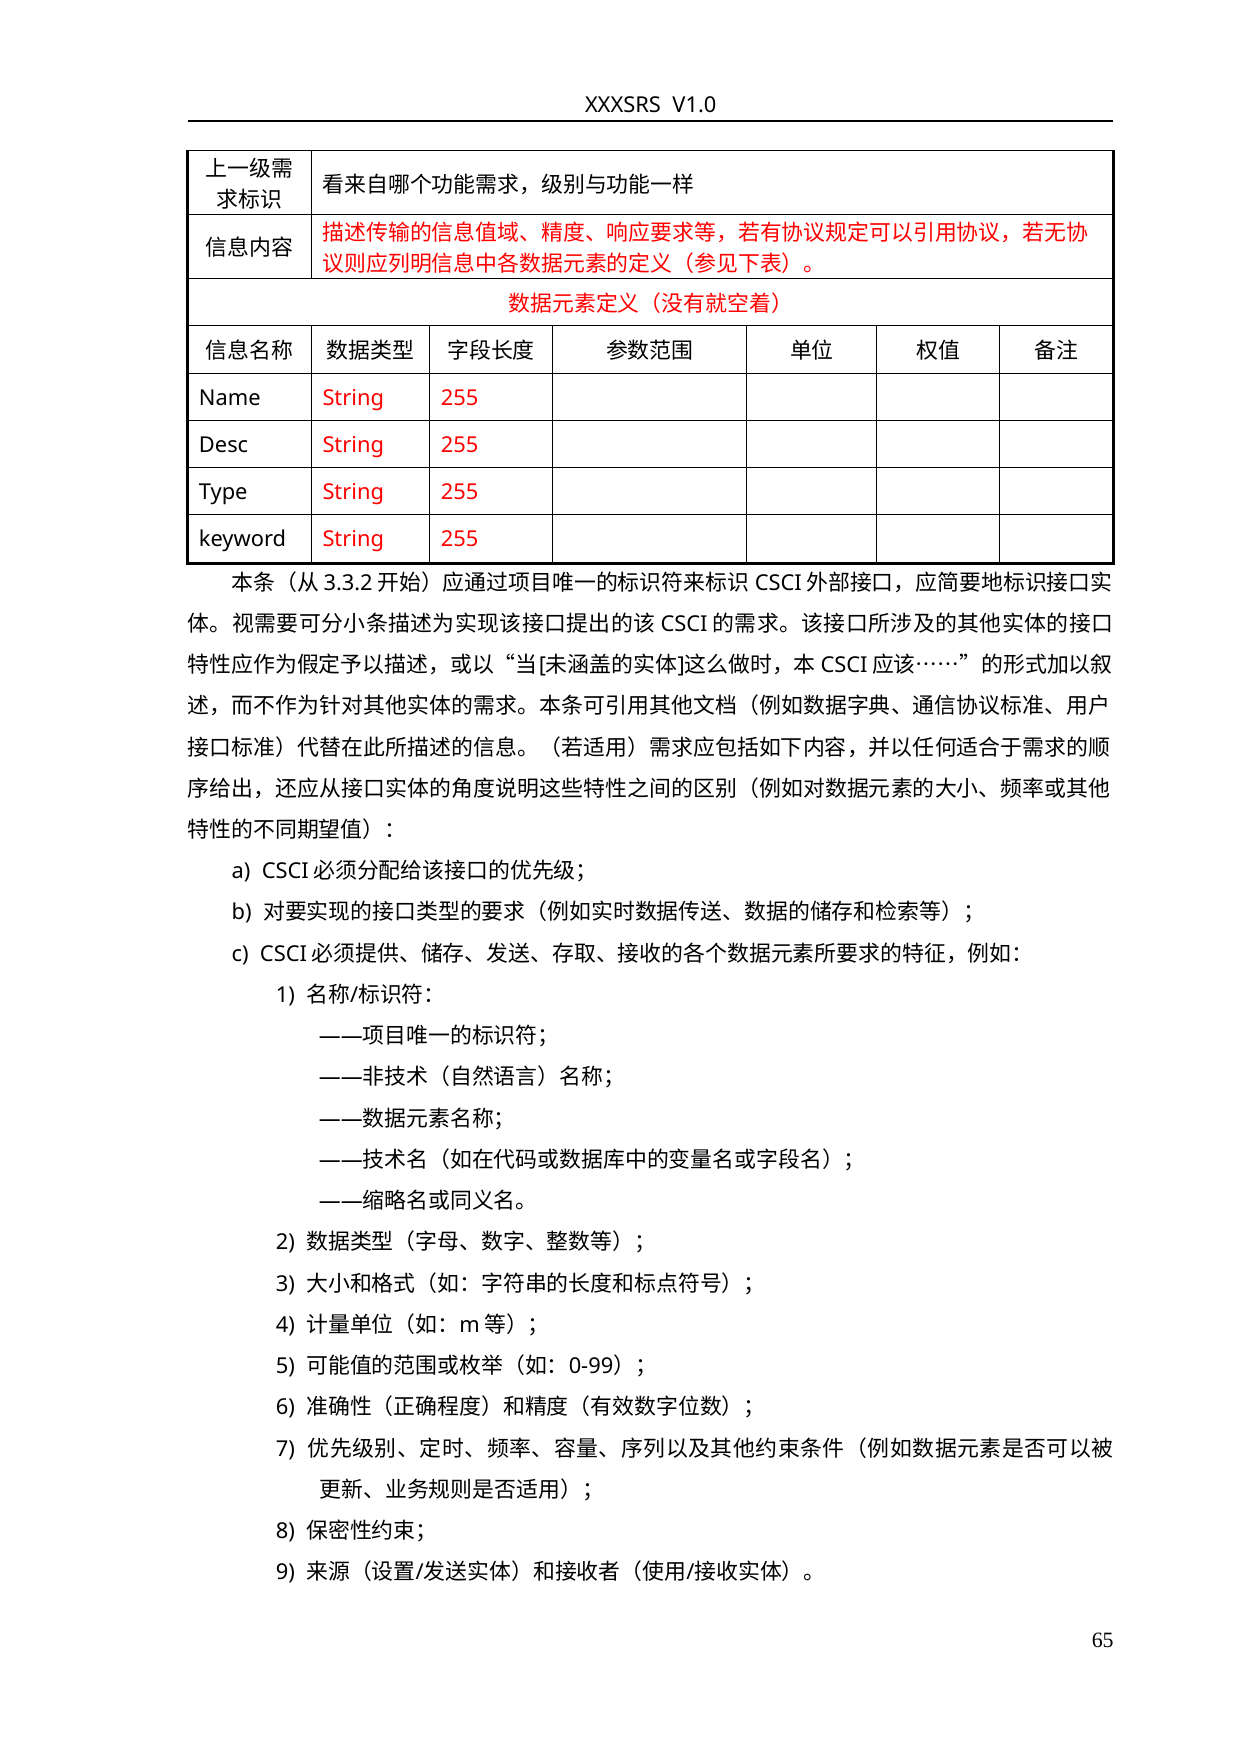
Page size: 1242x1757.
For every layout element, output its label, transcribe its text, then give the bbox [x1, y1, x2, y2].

text b) 对要实现的接口类型的要求（例如实时数据传送、数据的储存和检索等）； [231, 894, 1113, 926]
text 本条（从3.3.2开始）应通过项目唯一的标识符来标识CSCI外部接口，应简要地标识接口实体。视需要可分小条描述为实现该接口提出的该CSCI的需求。该接口所涉及的其他实体的接口特性应作为假定予以描述，或以“当[未涵盖的实体]这么做时，本CSCI应该……”的形式加以叙述，而不作为针对其他实体的需求。本条可引用其他文档（例如数据字典、通信协议标准、用户接口标准）代替在此所描述的信息。（若适用）需求应包括如下内容，并以任何适合于需求的顺序给出，还应从接口实体的角度说明这些特性之间的区别（例如对数据元素的大小、频率或其他特性的不同期望值）： [187, 565, 1113, 844]
text ——技术名（如在代码或数据库中的变量名或字段名）； [319, 1142, 1113, 1174]
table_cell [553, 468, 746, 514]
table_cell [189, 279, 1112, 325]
text ——项目唯一的标识符； [319, 1018, 1113, 1050]
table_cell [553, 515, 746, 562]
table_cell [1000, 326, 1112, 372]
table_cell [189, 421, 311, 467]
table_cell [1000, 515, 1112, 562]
text 7) 优先级别、定时、频率、容量、序列以及其他约束条件（例如数据元素是否可以被更新、业务规则是否适用）； [276, 1431, 1113, 1503]
text a) CSCI必须分配给该接口的优先级； [231, 853, 1113, 885]
text 3) 大小和格式（如：字符串的长度和标点符号）； [276, 1266, 1113, 1297]
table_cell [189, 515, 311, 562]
text 4) 计量单位（如：m等）； [276, 1307, 1113, 1339]
text ——缩略名或同义名。 [319, 1183, 1113, 1215]
text ——非技术（自然语言）名称； [319, 1059, 1113, 1091]
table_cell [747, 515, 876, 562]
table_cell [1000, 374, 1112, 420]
text ——数据元素名称； [319, 1101, 1113, 1132]
text 8) 保密性约束； [276, 1513, 1113, 1545]
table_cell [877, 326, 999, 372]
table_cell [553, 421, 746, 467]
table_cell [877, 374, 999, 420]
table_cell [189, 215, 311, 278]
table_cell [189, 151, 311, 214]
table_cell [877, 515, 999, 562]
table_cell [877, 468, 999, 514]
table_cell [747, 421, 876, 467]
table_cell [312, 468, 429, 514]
text 2) 数据类型（字母、数字、整数等）； [276, 1224, 1113, 1256]
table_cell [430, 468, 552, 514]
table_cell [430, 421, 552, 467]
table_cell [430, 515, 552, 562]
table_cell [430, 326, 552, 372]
text c) CSCI必须提供、储存、发送、存取、接收的各个数据元素所要求的特征，例如： [231, 936, 1113, 967]
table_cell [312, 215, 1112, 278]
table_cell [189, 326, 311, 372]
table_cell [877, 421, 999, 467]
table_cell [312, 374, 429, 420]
text 5) 可能值的范围或枚举（如：0-99）； [276, 1348, 1113, 1380]
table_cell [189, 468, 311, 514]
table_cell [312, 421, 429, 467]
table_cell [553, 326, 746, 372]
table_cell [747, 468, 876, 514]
text 9) 来源（设置/发送实体）和接收者（使用/接收实体）。 [276, 1554, 1113, 1586]
text 1) 名称/标识符： [276, 977, 1113, 1009]
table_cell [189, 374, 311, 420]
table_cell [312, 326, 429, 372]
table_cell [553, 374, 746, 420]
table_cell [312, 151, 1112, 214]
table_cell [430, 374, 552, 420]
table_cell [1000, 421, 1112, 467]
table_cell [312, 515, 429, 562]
text 6) 准确性（正确程度）和精度（有效数字位数）； [276, 1389, 1113, 1421]
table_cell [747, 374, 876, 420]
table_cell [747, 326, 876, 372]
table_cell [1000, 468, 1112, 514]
